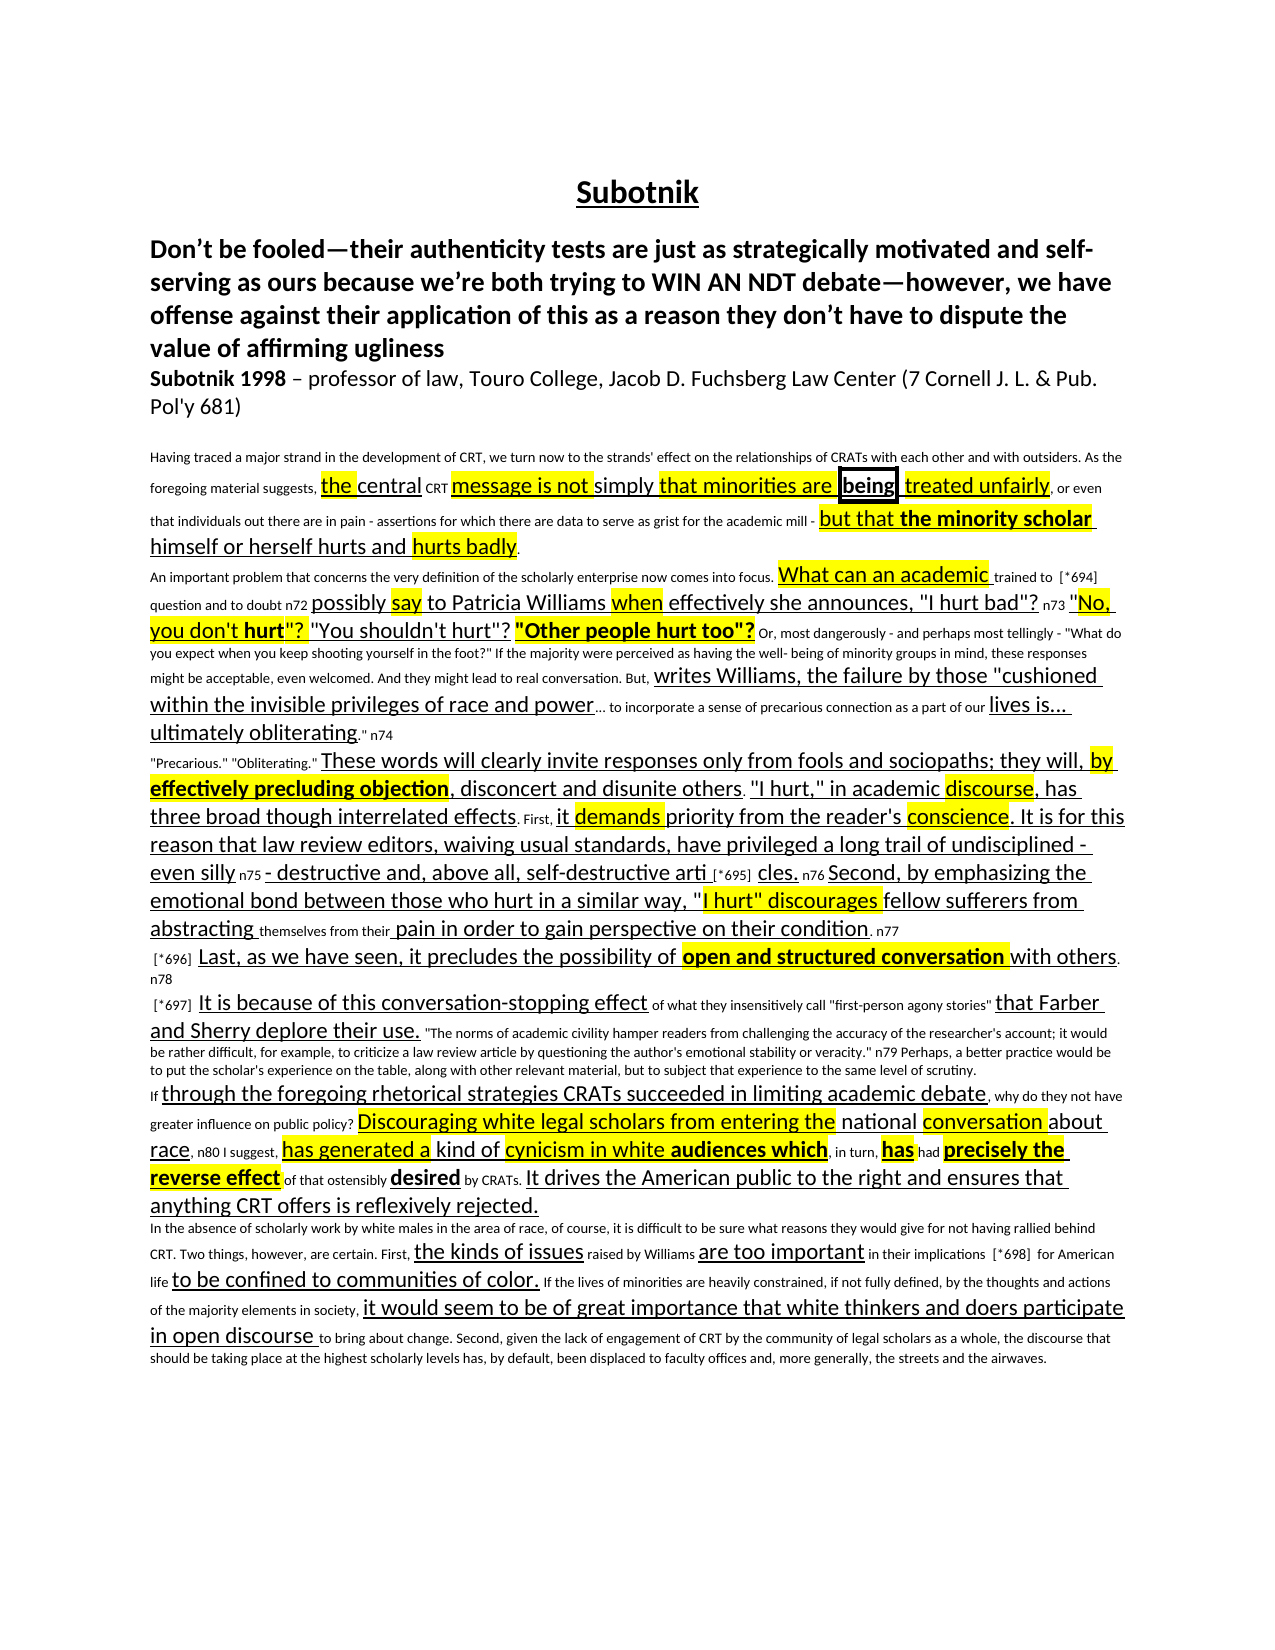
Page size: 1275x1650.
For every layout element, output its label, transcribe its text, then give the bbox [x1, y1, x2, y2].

text [*696] Last, as we have seen, it precludes the possibility of open and structured conversation with others. n78 [150, 942, 1125, 988]
text In the absence of scholarly work by white males in the area of race, of course, it is difficult to be sure what reasons they would give for not having rallied behind CRT. Two things, however, are certain. First, the kinds of issues raised by Williams are too important in their implications [*698] for American life to be confined to communities of color. If the lives of minorities are heavily constrained, if not fully defined, by the thoughts and actions of the majority elements in society, it would seem to be of great importance that white thinkers and doers participate in open discourse to bring about change. Second, given the lack of engagement of CRT by the community of legal scholars as a whole, the discourse that should be taking place at the highest scholarly levels has, by default, been displaced to faculty offices and, more generally, the streets and the airwaves. [150, 1219, 1125, 1367]
text If through the foregoing rhetorical strategies CRATs succeeded in limiting academic debate, why do they not have greater influence on public policy? Discouraging white legal scholars from entering the national conversation about race, n80 I suggest, has generated a kind of cynicism in white audiences which, in turn, has had precisely the reverse effect of that ostensibly desired by CRATs. It drives the American public to the right and ensures that anything CRT offers is reflexively rejected. [150, 1079, 1125, 1219]
text "Precarious." "Obliterating." These words will clearly invite responses only from fools and sociopaths; they will, by effectively precluding objection, disconcert and disunite others. "I hurt," in academic discourse, has three broad though interrelated effects. First, it demands priority from the reader's conscience. It is for this reason that law review editors, waiving usual standards, have privileged a long trail of undisciplined - even silly n75 - destructive and, above all, self-destructive arti [*695] cles. n76 Second, by emphasizing the emotional bond between those who hurt in a similar way, "I hurt" discourages fellow sufferers from abstracting themselves from their pain in order to gain perspective on their condition. n77 [150, 746, 1125, 942]
subtitle Subotnik [150, 171, 1125, 212]
text [*697] It is because of this conversation-stopping effect of what they insensitively call "first-person agony stories" that Farber and Sherry deplore their use. "The norms of academic civility hamper readers from challenging the accuracy of the researcher's account; it would be rather difficult, for example, to criticize a law review article by questioning the author's emotional stability or veracity." n79 Perhaps, a better practice would be to put the scholar's experience on the table, along with other relevant material, but to subject that experience to the same level of scrutiny. [150, 988, 1125, 1079]
text An important problem that concerns the very definition of the scholarly enterprise now comes into focus. What can an academic trained to [*694] question and to doubt n72 possibly say to Patricia Williams when effectively she announces, "I hurt bad"? n73 "No, you don't hurt"? "You shouldn't hurt"? "Other people hurt too"? Or, most dangerously - and perhaps most tellingly - "What do you expect when you keep shooting yourself in the foot?" If the majority were perceived as having the well- being of minority groups in mind, these responses might be acceptable, even welcomed. And they might lead to real conversation. But, writes Williams, the failure by those "cushioned within the invisible privileges of race and power... to incorporate a sense of precarious connection as a part of our lives is... ultimately obliterating." n74 [150, 560, 1125, 746]
subtitle Don’t be fooled—their authenticity tests are just as strategically motivated and self-serving as ours because we’re both trying to WIN AN NDT debate—however, we have offense against their application of this as a reason they don’t have to dispute the value of affirming ugliness [150, 232, 1125, 364]
text Having traced a major strand in the development of CRT, we turn now to the strands' effect on the relationships of CRATs with each other and with outsiders. As the foregoing material suggests, the central CRT message is not simply that minorities are being treated unfairly, or even that individuals out there are in pain - assertions for which there are data to serve as grist for the academic mill - but that the minority scholar himself or herself hurts and hurts badly. [150, 448, 1125, 560]
text Subotnik 1998 – professor of law, Touro College, Jacob D. Fuchsberg Law Center (7 Cornell J. L. & Pub. Pol'y 681) [150, 364, 1125, 421]
